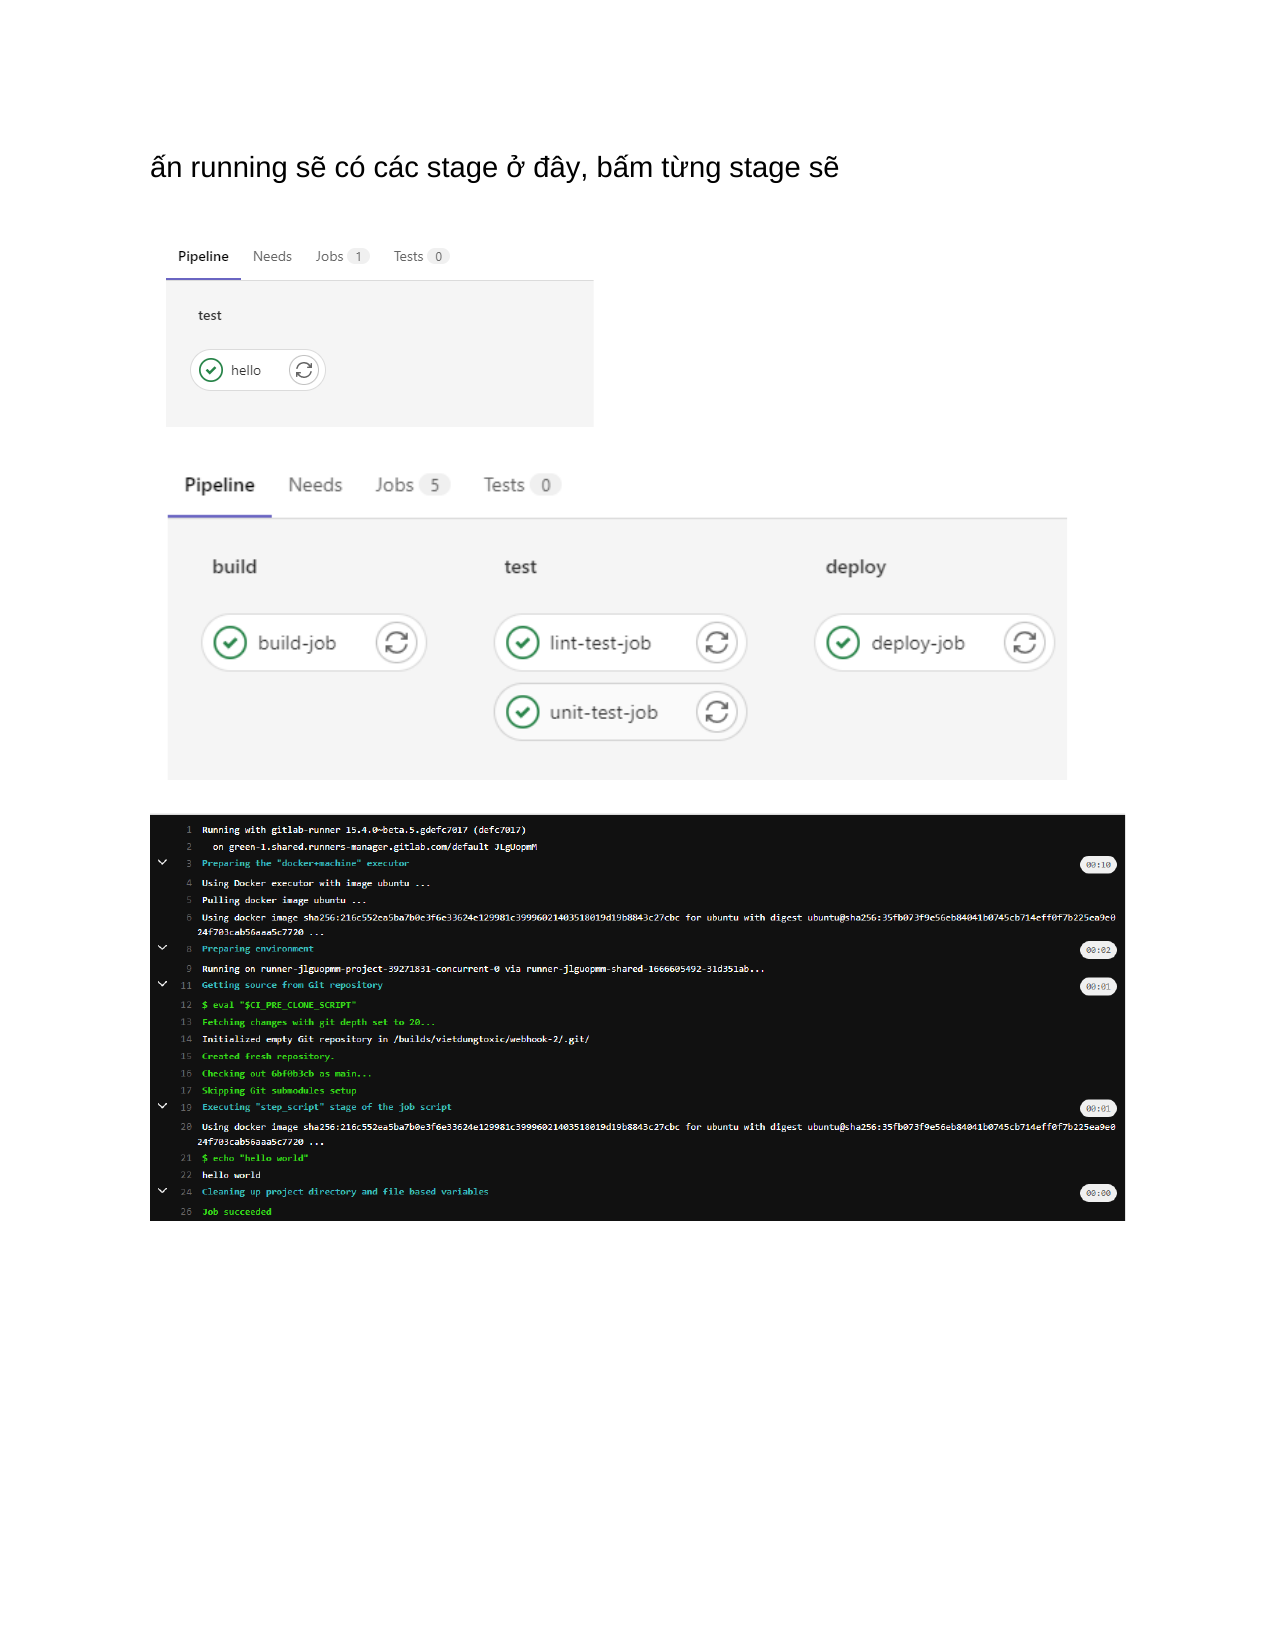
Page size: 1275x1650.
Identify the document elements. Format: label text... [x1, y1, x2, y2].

picture [150, 813, 1125, 1221]
picture [150, 217, 594, 427]
text ấn running sẽ có các stage ở đây, bấm từng stage sẽ [150, 150, 1125, 183]
picture [150, 443, 1068, 780]
